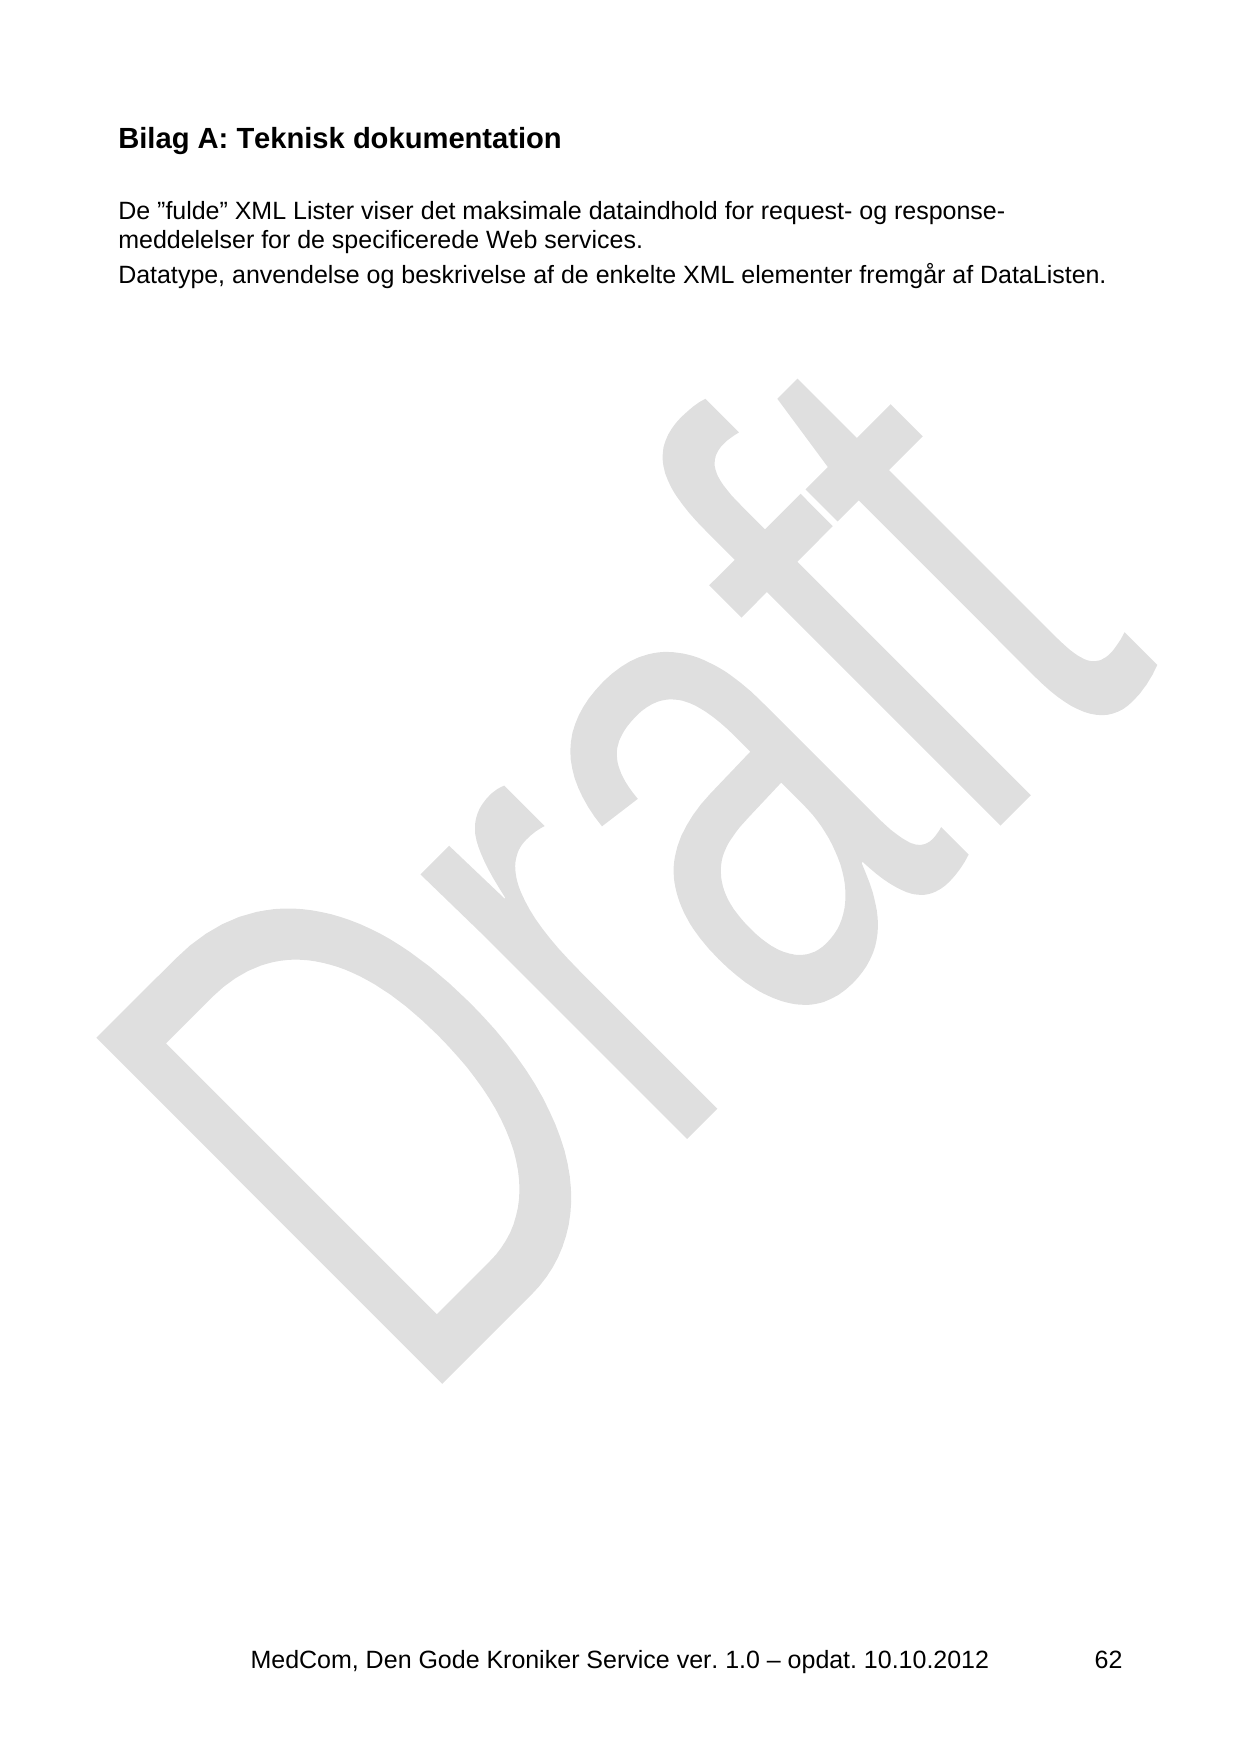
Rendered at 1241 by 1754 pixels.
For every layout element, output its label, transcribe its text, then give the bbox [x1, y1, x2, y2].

text De ”fulde” XML Lister viser det maksimale dataindhold for request- og response-meddelelser for de specificerede Web services. [118, 196, 1125, 254]
subtitle Bilag A: Teknisk dokumentation [118, 121, 1125, 155]
text Datatype, anvendelse og beskrivelse af de enkelte XML elementer fremgår af DataListen. [118, 260, 1125, 289]
